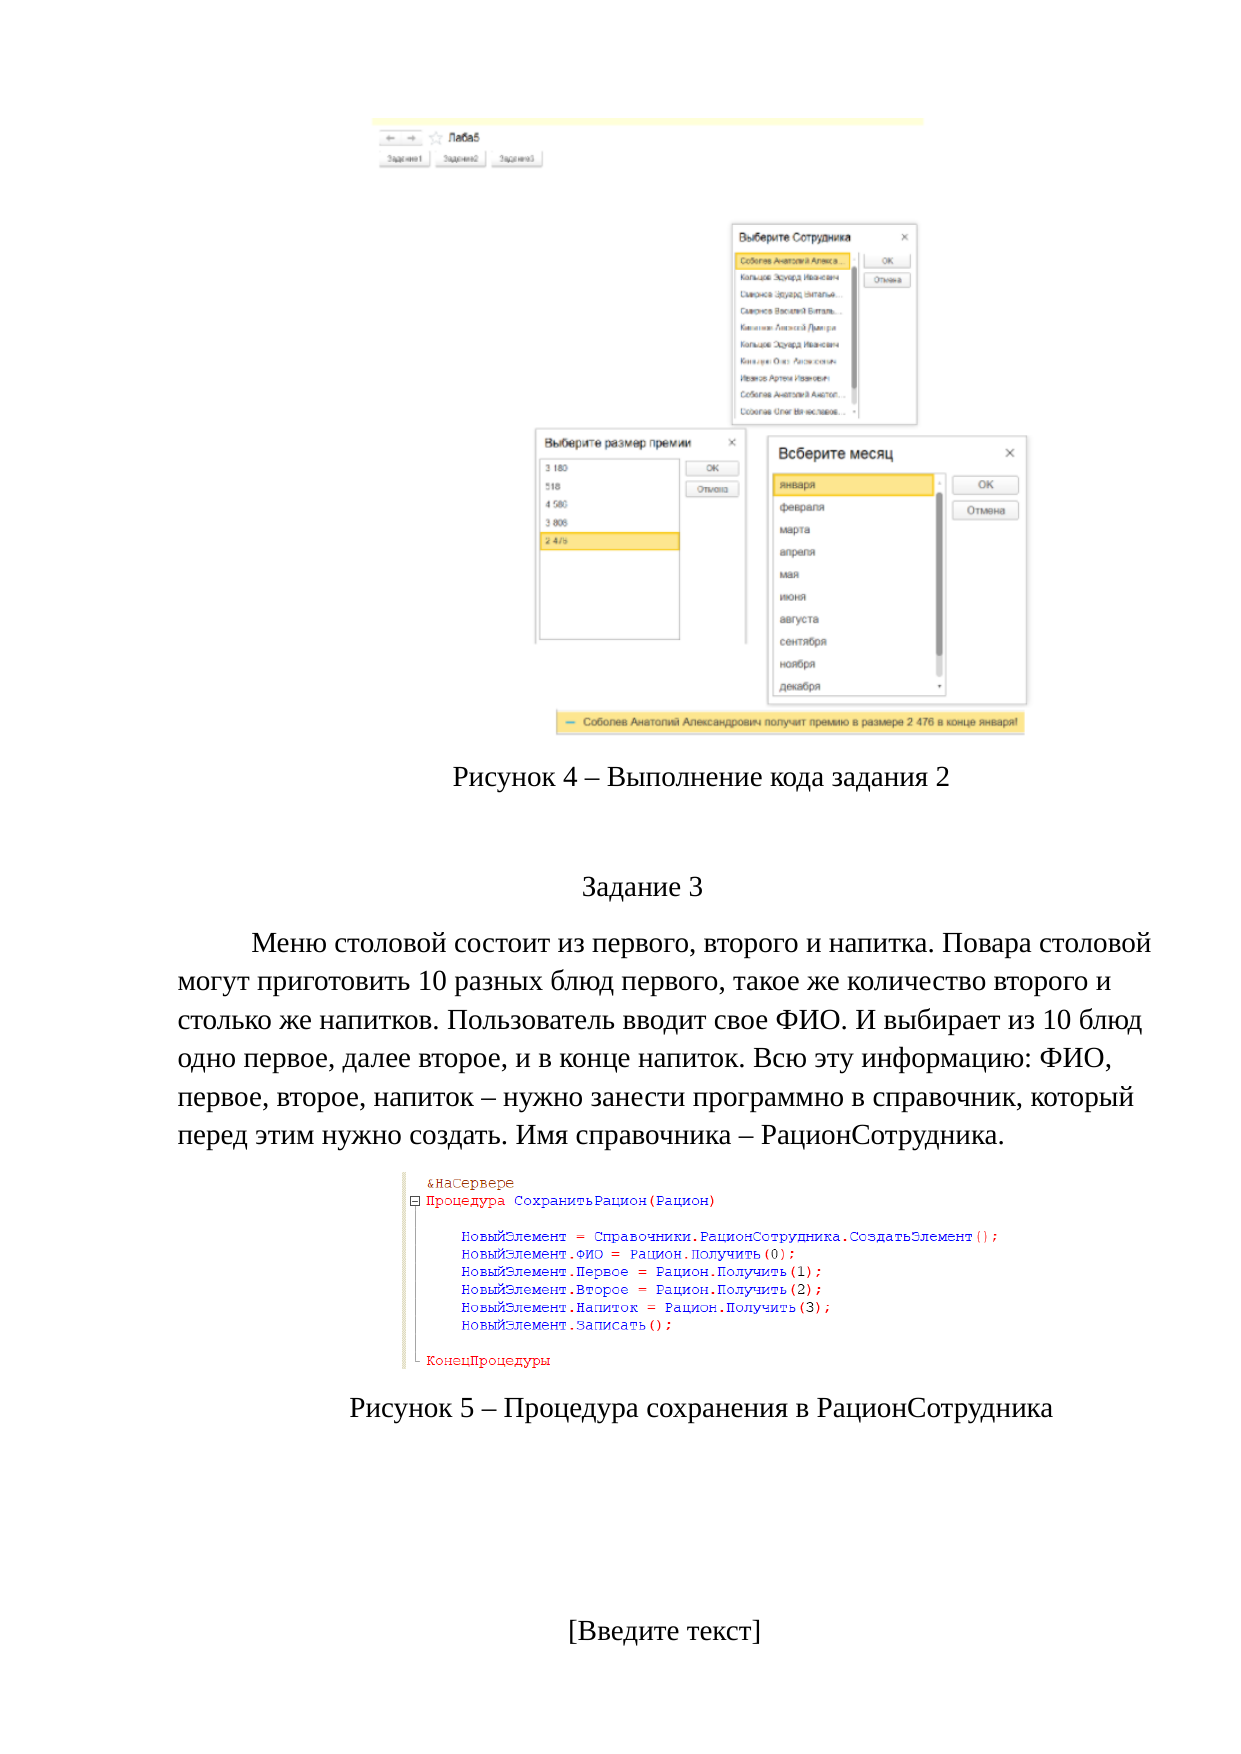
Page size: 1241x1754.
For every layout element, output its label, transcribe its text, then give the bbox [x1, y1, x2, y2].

text Меню столовой состоит из первого, второго и напитка. Повара столовой могут приготовить 10 разных блюд первого, такое же количество второго и столько же напитков. Пользователь вводит свое ФИО. И выбирает из 10 блюд одно первое, далее второе, и в конце напиток. Всю эту информацию: ФИО, первое, второе, напиток – нужно занести программно в справочник, который перед этим нужно создать. Имя справочника – РационСотрудника. [177, 925, 1152, 1151]
picture [402, 1172, 1001, 1369]
text Рисунок 5 – Процедура сохранения в РационСотрудника [177, 1390, 1152, 1423]
subtitle Задание 3 [133, 869, 1152, 903]
picture [367, 118, 1036, 738]
text Рисунок 4 – Выполнение кода задания 2 [177, 759, 1152, 793]
